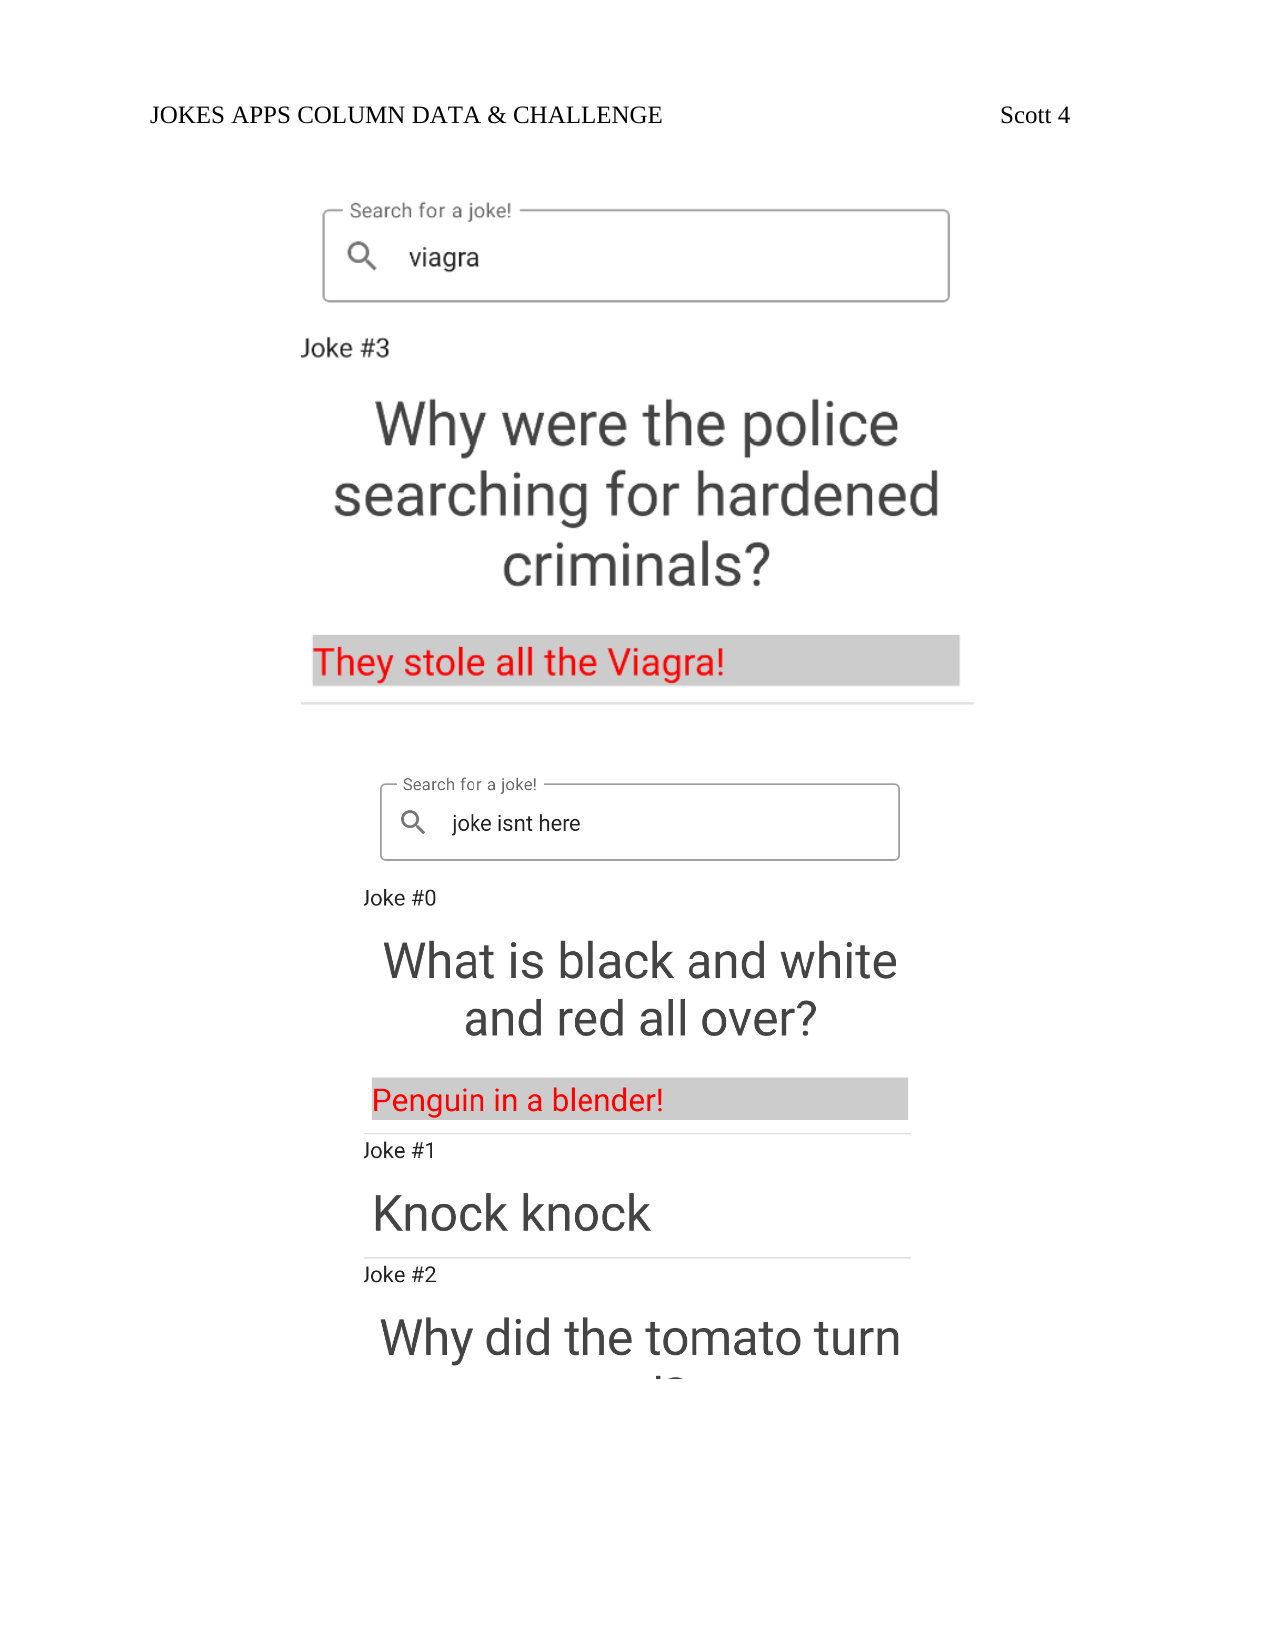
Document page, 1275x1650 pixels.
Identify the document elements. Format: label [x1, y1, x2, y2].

picture [301, 150, 974, 731]
picture [364, 759, 911, 1379]
